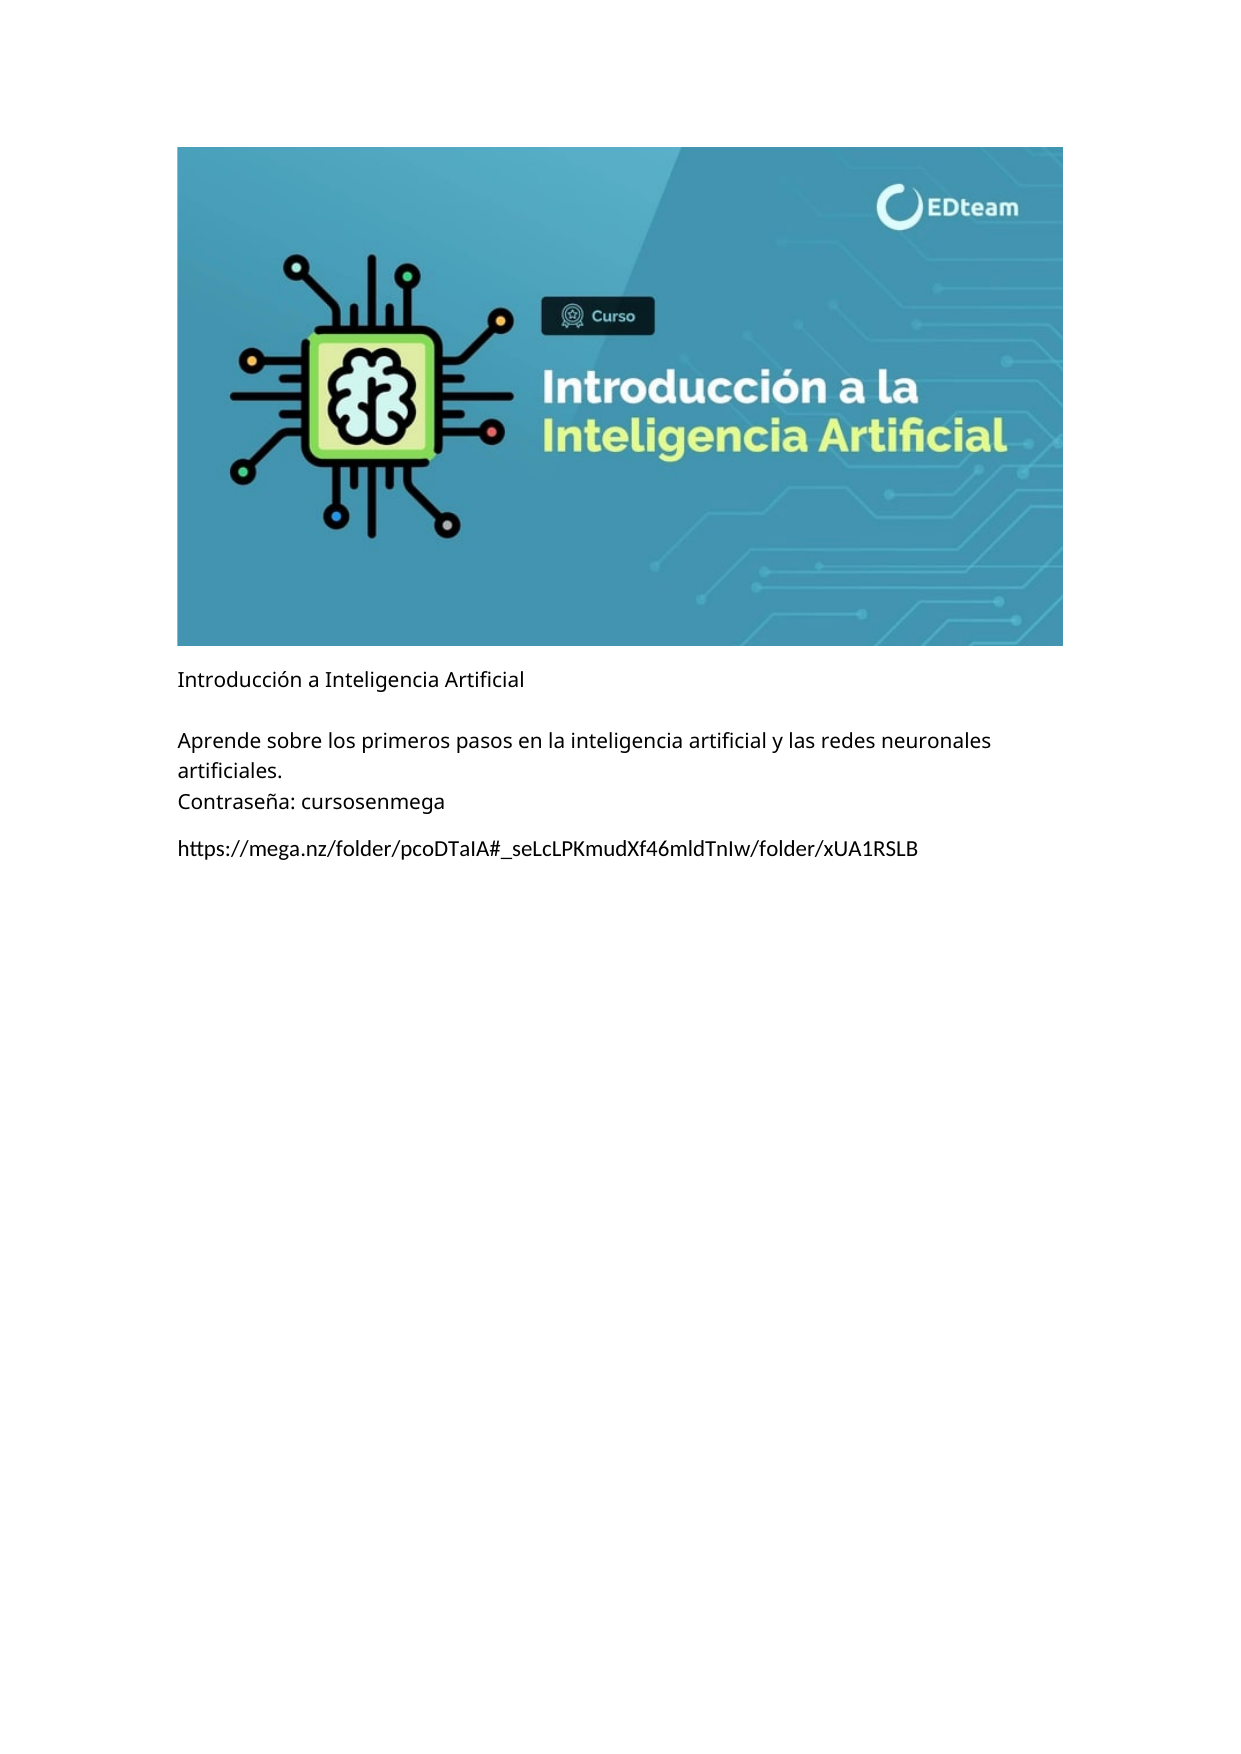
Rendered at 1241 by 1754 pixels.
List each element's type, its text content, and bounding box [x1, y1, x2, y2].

picture [177, 147, 1063, 646]
text Introducción a Inteligencia Artificial Aprende sobre los primeros pasos en la inteligencia artificial y las redes neuronales artificiales. Contraseña: cursosenmega [177, 665, 1063, 816]
text https://mega.nz/folder/pcoDTaIA#_seLcLPKmudXf46mldTnIw/folder/xUA1RSLB [177, 834, 1063, 863]
